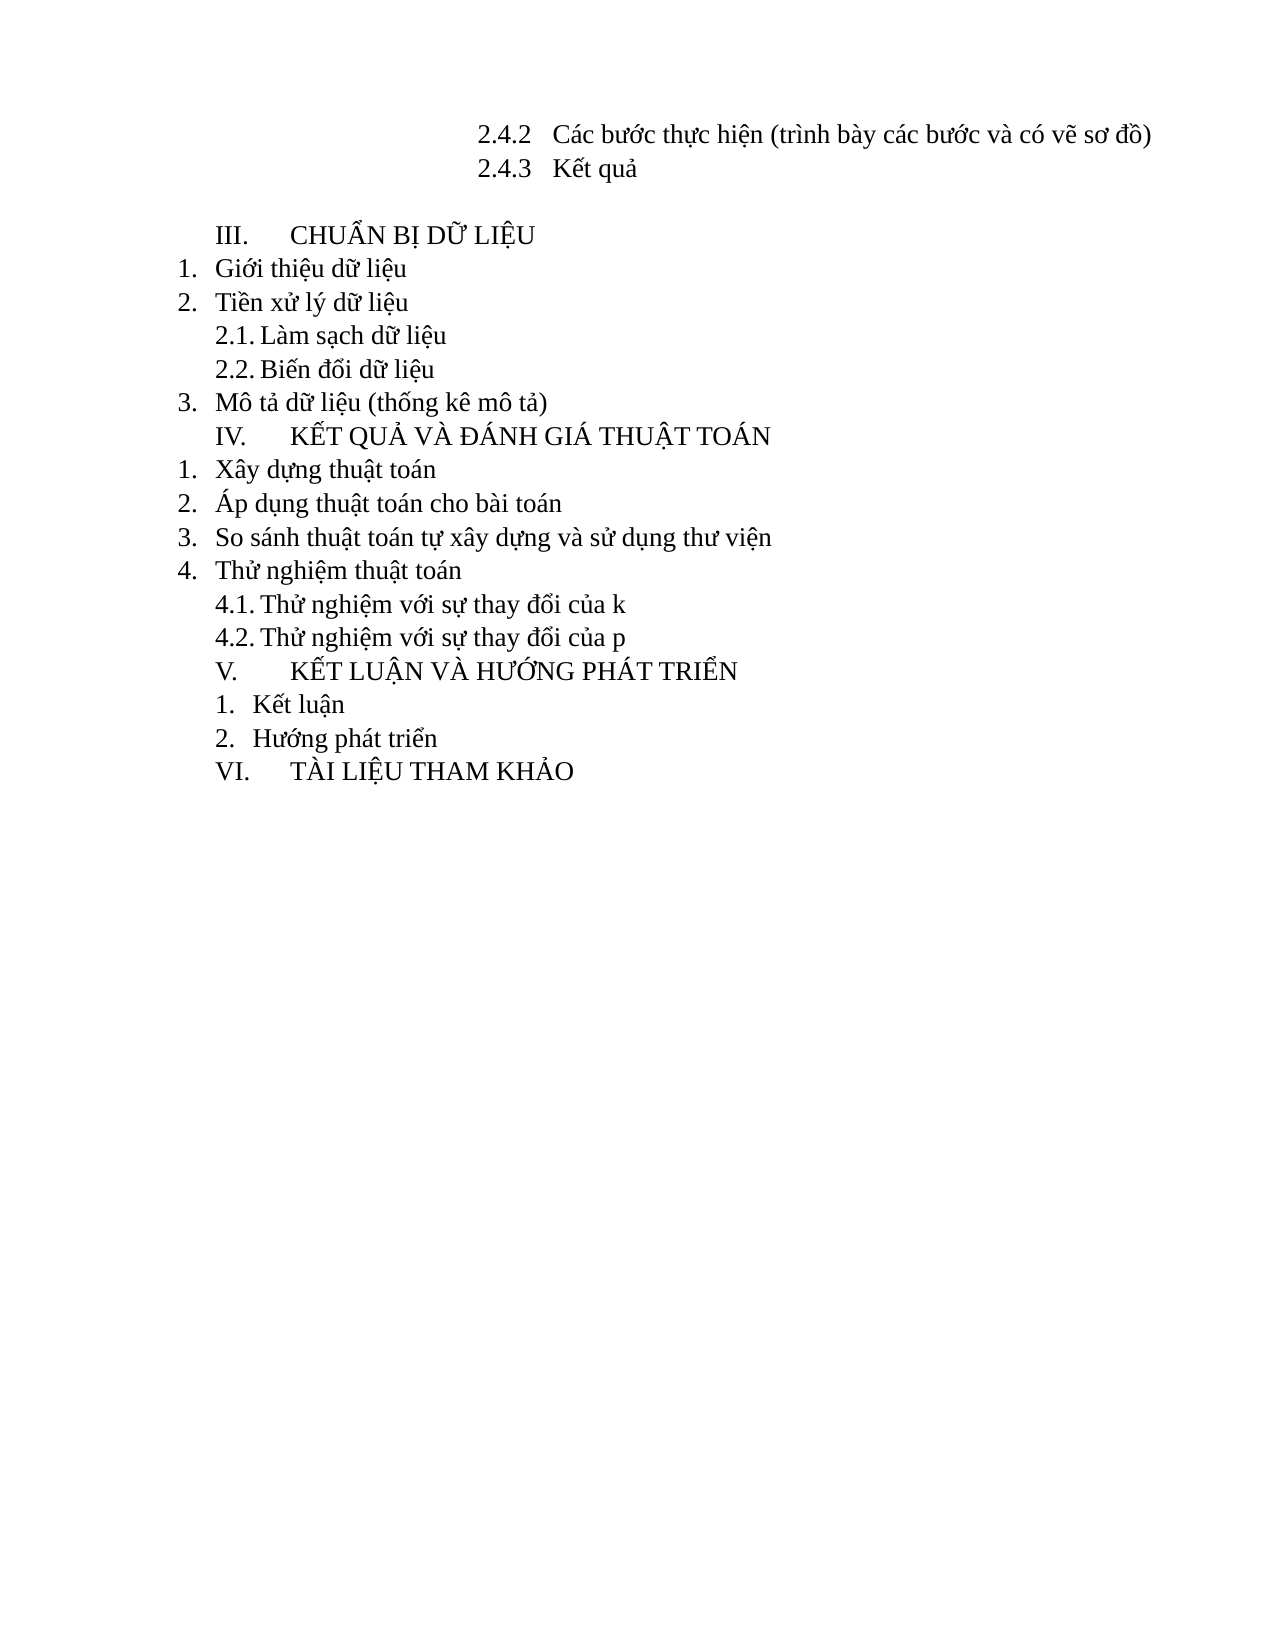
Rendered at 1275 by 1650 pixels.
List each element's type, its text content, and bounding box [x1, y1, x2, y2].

list Thử nghiệm với sự thay đổi của k [215, 588, 1157, 619]
list Làm sạch dữ liệu [215, 319, 1157, 351]
list Hướng phát triển [215, 722, 1157, 753]
list Giới thiệu dữ liệu [177, 252, 1157, 283]
list KẾT LUẬN VÀ HƯỚNG PHÁT TRIỂN [215, 655, 1157, 686]
list Thử nghiệm với sự thay đổi của p [215, 621, 1157, 652]
list Xây dựng thuật toán [177, 453, 1157, 485]
list Các bước thực hiện (trình bày các bước và có vẽ sơ đồ) [477, 118, 1157, 149]
list Kết luận [215, 688, 1157, 719]
list So sánh thuật toán tự xây dựng và sử dụng thư viện [177, 521, 1157, 552]
list Kết quả [477, 152, 1157, 183]
list Thử nghiệm thuật toán [177, 554, 1157, 585]
list Áp dụng thuật toán cho bài toán [177, 487, 1157, 518]
list Mô tả dữ liệu (thống kê mô tả) [177, 386, 1157, 418]
list CHUẨN BỊ DỮ LIỆU [215, 219, 1157, 250]
list TÀI LIỆU THAM KHẢO [215, 755, 1157, 787]
list KẾT QUẢ VÀ ĐÁNH GIÁ THUẬT TOÁN [215, 420, 1157, 451]
list Biến đổi dữ liệu [215, 353, 1157, 384]
list Tiền xử lý dữ liệu [177, 286, 1157, 317]
